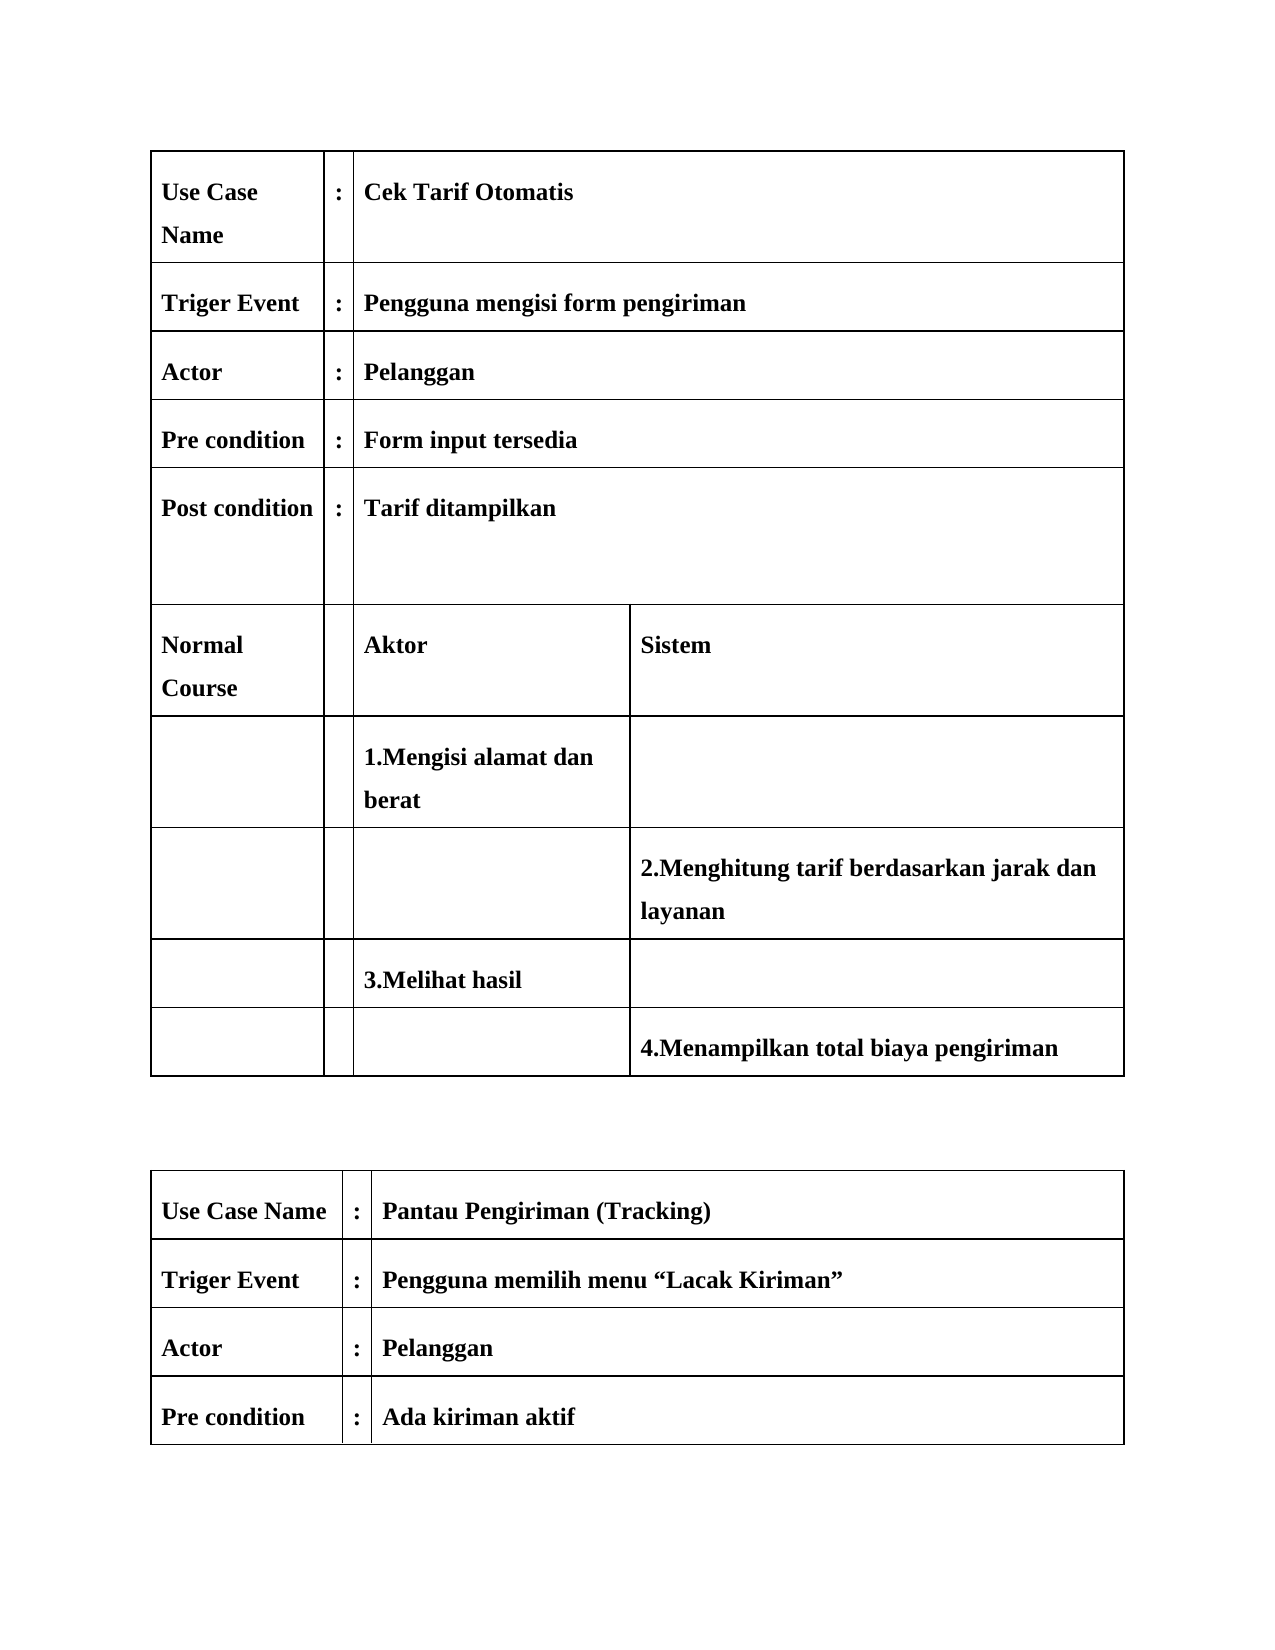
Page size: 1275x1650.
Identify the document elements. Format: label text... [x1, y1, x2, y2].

table_cell [152, 1008, 323, 1075]
table_cell Tarif ditampilkan [354, 468, 1123, 603]
table_cell [152, 828, 323, 938]
table_header Cek Tarif Otomatis [354, 152, 1123, 262]
table_cell Triger Event [152, 1240, 342, 1307]
table_cell Actor [152, 1308, 342, 1375]
table_cell [325, 1008, 353, 1075]
table_cell : [325, 400, 353, 467]
table_cell [325, 605, 353, 715]
table_cell Aktor [354, 605, 629, 715]
table_cell [631, 940, 1123, 1007]
table_cell Normal Course [152, 605, 323, 715]
table_cell Pre condition [152, 400, 323, 467]
table_cell Pengguna memilih menu “Lacak Kiriman” [372, 1240, 1123, 1307]
table_cell Sistem [631, 605, 1123, 715]
table_cell 1.Mengisi alamat dan berat [354, 717, 629, 827]
table_cell [325, 940, 353, 1007]
table_cell [325, 717, 353, 827]
table_cell Post condition [152, 468, 323, 603]
table_cell Actor [152, 332, 323, 398]
table_cell 3.Melihat hasil [354, 940, 629, 1007]
table_header : [343, 1171, 371, 1238]
table_cell [354, 828, 629, 938]
table_header Pantau Pengiriman (Tracking) [372, 1171, 1123, 1238]
table_cell 4.Menampilkan total biaya pengiriman [631, 1008, 1123, 1075]
table_cell : [325, 468, 353, 603]
table_cell [325, 828, 353, 938]
table_cell [152, 940, 323, 1007]
table_cell 2.Menghitung tarif berdasarkan jarak dan layanan [631, 828, 1123, 938]
table_cell : [325, 263, 353, 330]
table_cell Ada kiriman aktif [372, 1377, 1123, 1443]
table_cell : [343, 1377, 371, 1443]
table_cell [631, 717, 1123, 827]
table_header : [325, 152, 353, 262]
table_header Use Case Name [152, 1171, 342, 1238]
table_cell : [343, 1308, 371, 1375]
table_header Use Case Name [152, 152, 323, 262]
table_cell Triger Event [152, 263, 323, 330]
table_cell [354, 1008, 629, 1075]
table_cell : [343, 1240, 371, 1307]
table_cell Pre condition [152, 1377, 342, 1443]
table_cell Pelanggan [354, 332, 1123, 398]
table_cell Pengguna mengisi form pengiriman [354, 263, 1123, 330]
table_cell Form input tersedia [354, 400, 1123, 467]
table_cell Pelanggan [372, 1308, 1123, 1375]
table_cell : [325, 332, 353, 398]
table_cell [152, 717, 323, 827]
